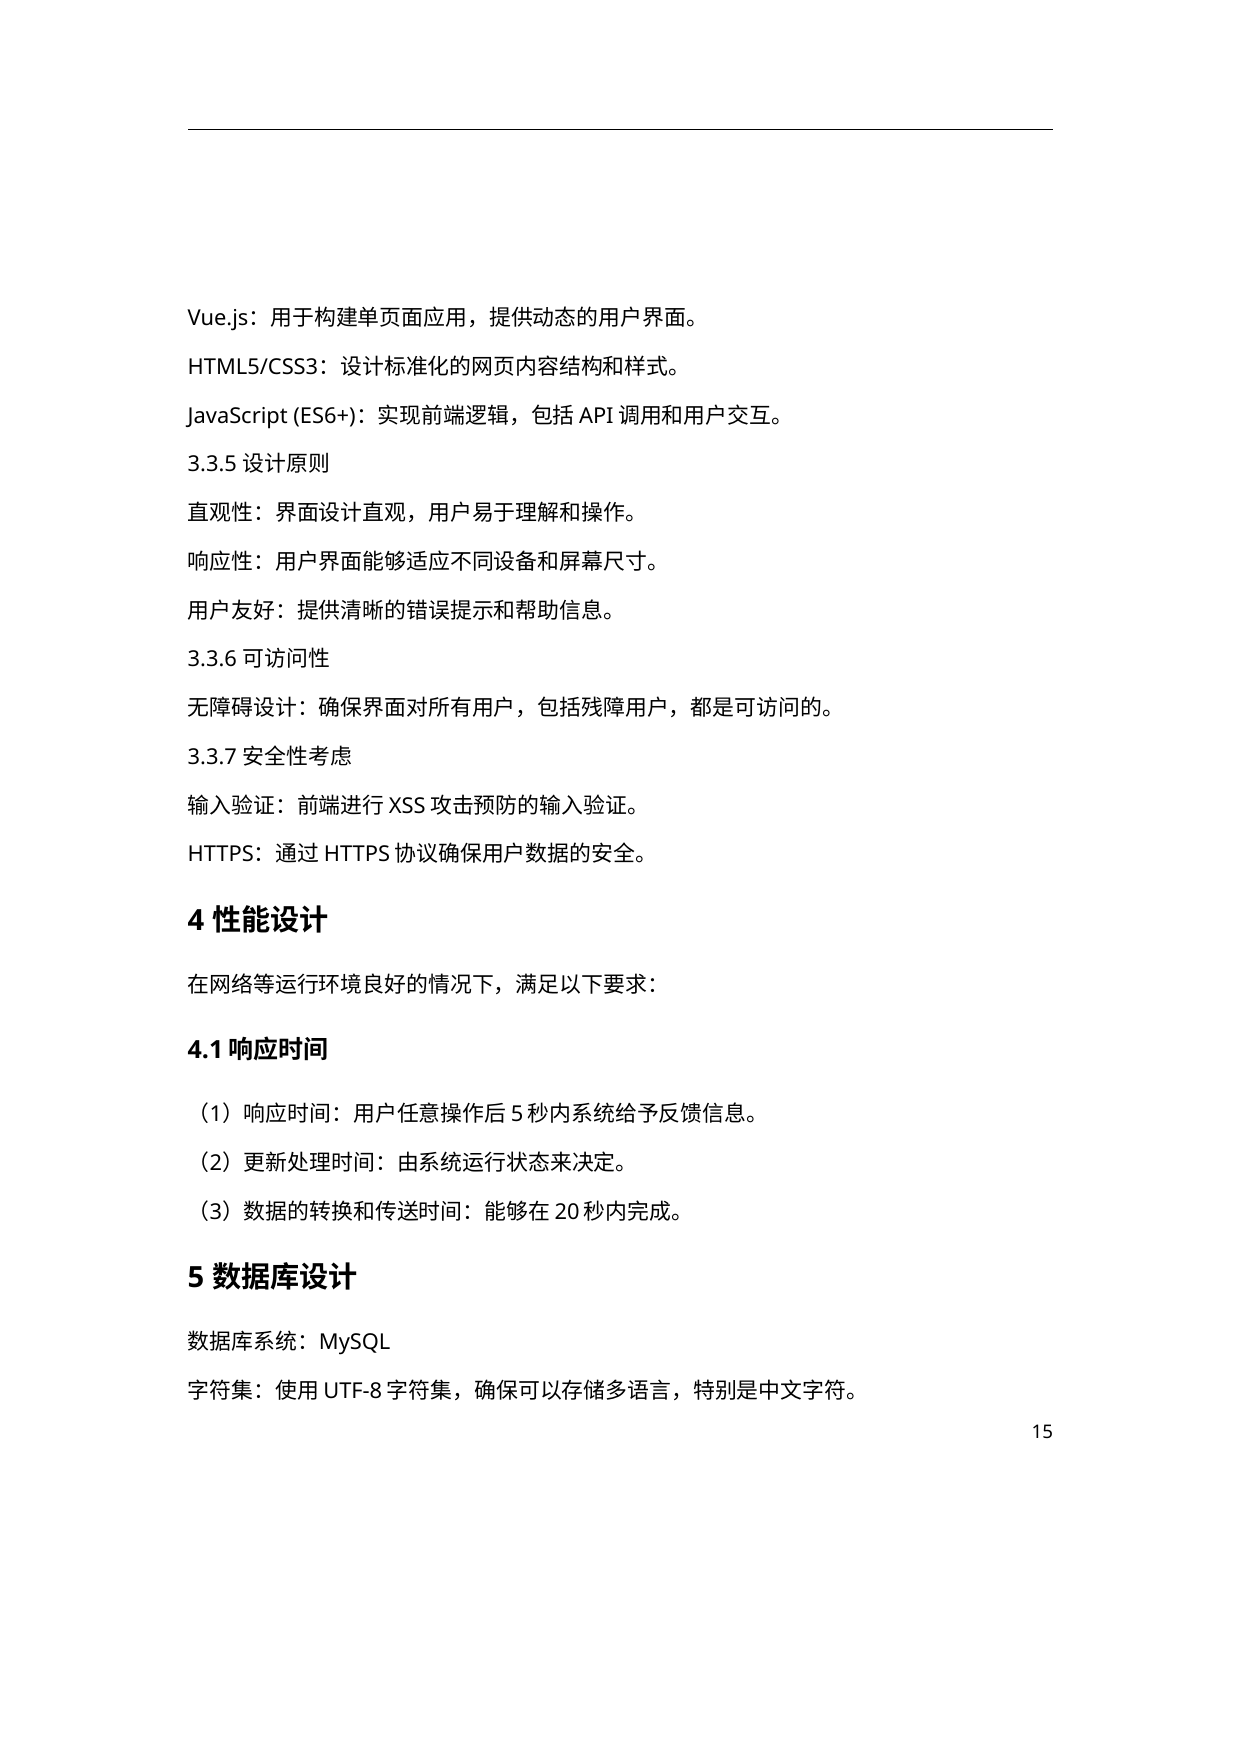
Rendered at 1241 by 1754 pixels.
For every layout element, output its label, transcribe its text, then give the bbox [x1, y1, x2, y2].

text 响应性：用户界面能够适应不同设备和屏幕尺寸。 [187, 544, 1053, 576]
text （1）响应时间：用户任意操作后5秒内系统给予反馈信息。 [187, 1096, 1053, 1129]
text （2）更新处理时间：由系统运行状态来决定。 [187, 1145, 1053, 1177]
subtitle 4 性能设计 [187, 885, 1053, 950]
text 3.3.7 安全性考虑 [187, 739, 1053, 771]
text 4.1响应时间 [187, 1015, 1053, 1080]
text 无障碍设计：确保界面对所有用户，包括残障用户，都是可访问的。 [187, 690, 1053, 722]
text HTML5/CSS3：设计标准化的网页内容结构和样式。 [187, 349, 1053, 381]
text JavaScript (ES6+)：实现前端逻辑，包括API调用和用户交互。 [187, 397, 1053, 430]
subtitle 5 数据库设计 [187, 1242, 1053, 1307]
text HTTPS：通过HTTPS协议确保用户数据的安全。 [187, 836, 1053, 869]
text 3.3.6 可访问性 [187, 641, 1053, 674]
text 输入验证：前端进行XSS攻击预防的输入验证。 [187, 787, 1053, 820]
text 用户友好：提供清晰的错误提示和帮助信息。 [187, 592, 1053, 625]
text 数据库系统：MySQL [187, 1324, 1053, 1356]
text 直观性：界面设计直观，用户易于理解和操作。 [187, 495, 1053, 527]
text 3.3.5 设计原则 [187, 446, 1053, 479]
text 在网络等运行环境良好的情况下，满足以下要求： [187, 966, 1053, 999]
text Vue.js：用于构建单页面应用，提供动态的用户界面。 [187, 300, 1053, 332]
text （3）数据的转换和传送时间：能够在20秒内完成。 [187, 1194, 1053, 1226]
text 字符集：使用UTF-8字符集，确保可以存储多语言，特别是中文字符。 [187, 1372, 1053, 1405]
